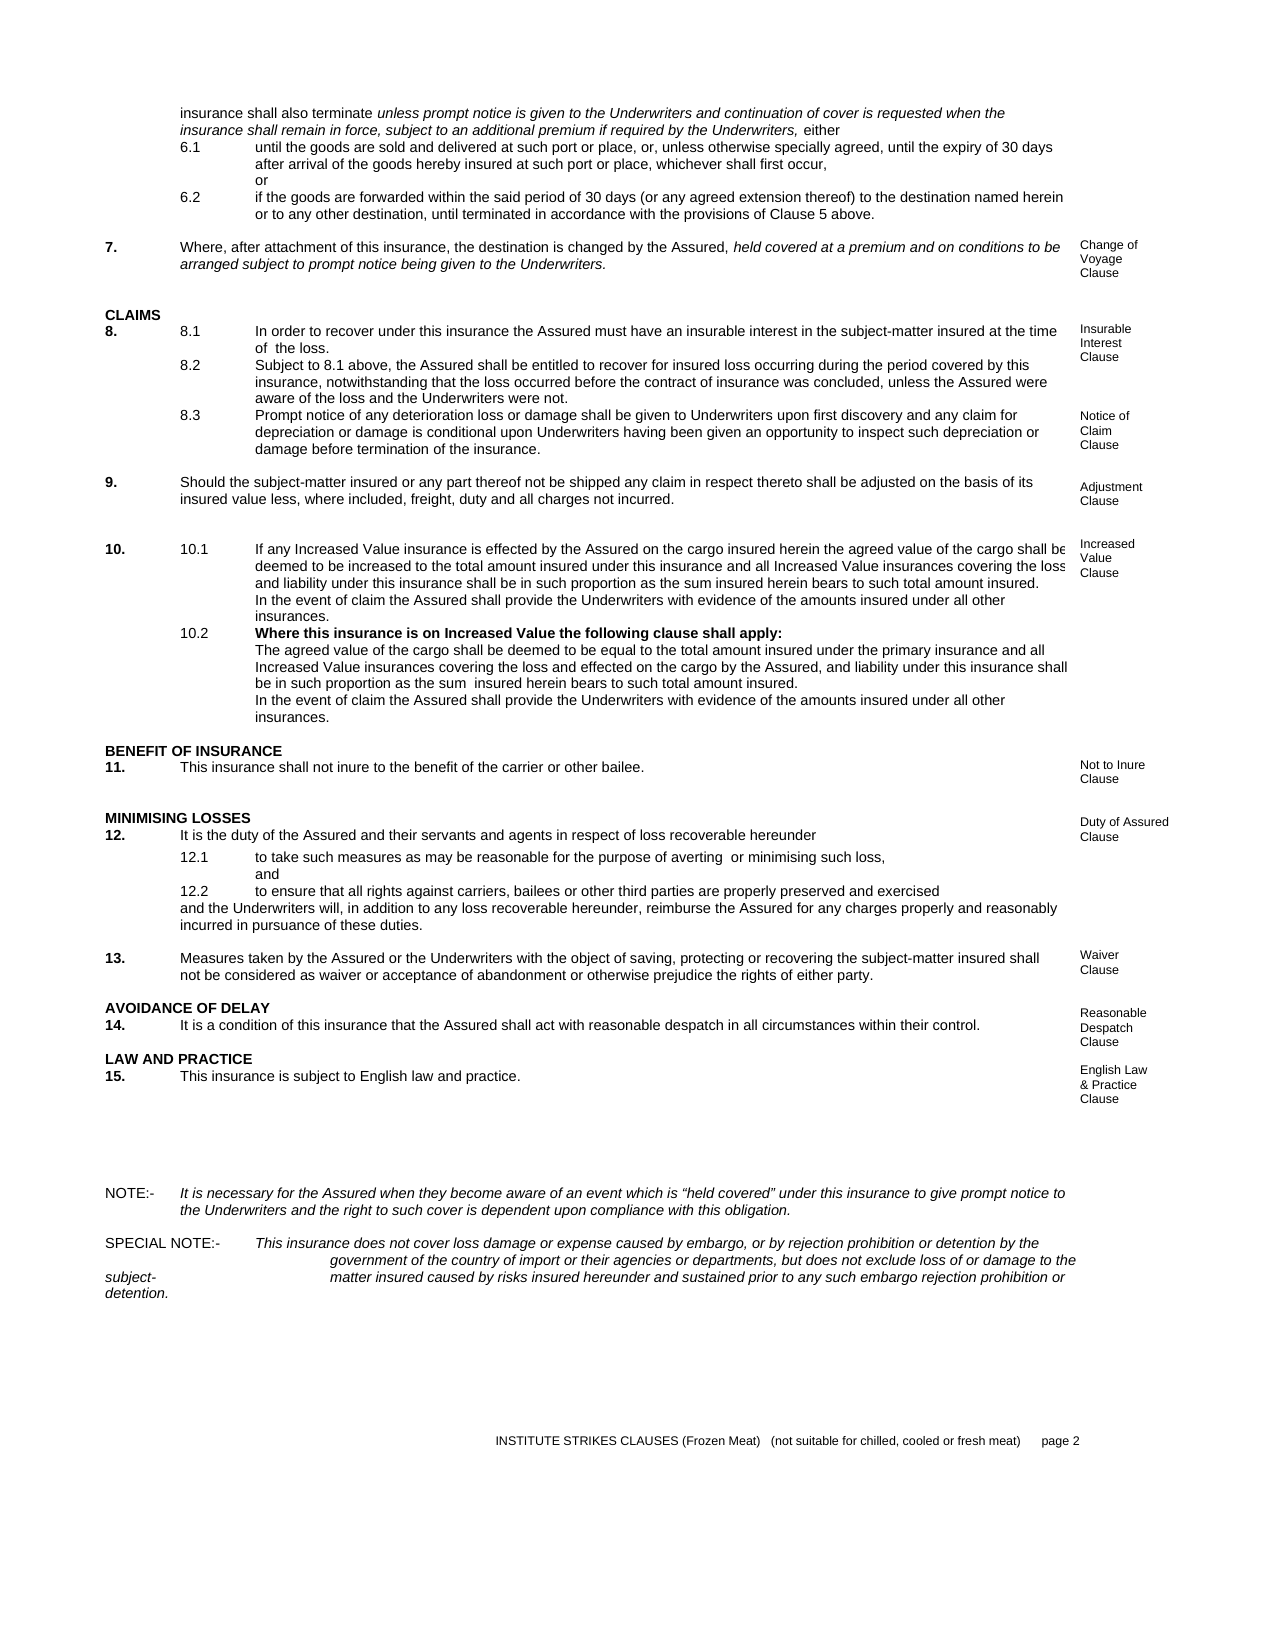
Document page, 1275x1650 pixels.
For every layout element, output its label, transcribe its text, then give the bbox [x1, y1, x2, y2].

text BENEFIT OF INSURANCE [105, 742, 1080, 759]
list Prompt notice of any deterioration loss or damage shall be given to Underwriters upon first discovery and any claim for depreciation or damage is conditional upon Underwriters having been given an opportunity to inspect such depreciation or damage before termination of the insurance. [180, 407, 1065, 457]
text In the event of claim the Assured shall provide the Underwriters with evidence of the amounts insured under all other insurances. [180, 692, 1080, 726]
text 14. It is a condition of this insurance that the Assured shall act with reasonable despatch in all circumstances within their control. [105, 1017, 1065, 1034]
text MINIMISING LOSSES [105, 809, 1065, 826]
text 11. This insurance shall not inure to the benefit of the carrier or other bailee. [105, 759, 1065, 776]
text 12.2 to ensure that all rights against carriers, bailees or other third parties are properly preserved and exercised [105, 883, 1080, 899]
text The agreed value of the cargo shall be deemed to be equal to the total amount insured under the primary insurance and all Increased Value insurances covering the loss and effected on the cargo by the Assured, and liability under this insurance shall be in such proportion as the sum insured herein bears to such total amount insured. [180, 642, 1080, 692]
text 10. 10.1 If any Increased Value insurance is effected by the Assured on the cargo insured herein the agreed value of the cargo shall be deemed to be increased to the total amount insured under this insurance and all Increased Value insurances covering the loss, and liability under this insurance shall be in such proportion as the sum insured herein bears to such total amount insured. [105, 541, 1080, 591]
text NOTE:- It is necessary for the Assured when they become aware of an event which is “held covered” under this insurance to give prompt notice to the Underwriters and the right to such cover is dependent upon compliance with this obligation. [105, 1184, 1080, 1218]
text INSTITUTE STRIKES CLAUSES (Frozen Meat) (not suitable for chilled, cooled or fresh meat) page 2 [105, 1431, 1080, 1448]
text In the event of claim the Assured shall provide the Underwriters with evidence of the amounts insured under all other insurances. [180, 591, 1080, 625]
subtitle CLAIMS [105, 306, 1080, 323]
text 6.2 if the goods are forwarded within the said period of 30 days (or any agreed extension thereof) to the destination named herein or to any other destination, until terminated in accordance with the provisions of Clause 5 above. [180, 189, 1080, 222]
text 13. Measures taken by the Assured or the Underwriters with the object of saving, protecting or recovering the subject-matter insured shall not be considered as waiver or acceptance of abandonment or otherwise prejudice the rights of either party. [105, 950, 1065, 983]
text 12. It is the duty of the Assured and their servants and agents in respect of loss recoverable hereunder [105, 826, 1065, 843]
text and the Underwriters will, in addition to any loss recoverable hereunder, reimburse the Assured for any charges properly and reasonably incurred in pursuance of these duties. [105, 899, 1080, 933]
text 15. This insurance is subject to English law and practice. [105, 1067, 1065, 1084]
text 6.1 until the goods are sold and delivered at such port or place, or, unless otherwise specially agreed, until the expiry of 30 days after arrival of the goods hereby insured at such port or place, whichever shall first occur, [180, 138, 1080, 172]
text LAW AND PRACTICE [105, 1050, 1065, 1067]
text 8. 8.1 In order to recover under this insurance the Assured must have an insurable interest in the subject-matter insured at the time of the loss. [105, 323, 1065, 357]
list Subject to 8.1 above, the Assured shall be entitled to recover for insured loss occurring during the period covered by this insurance, notwithstanding that the loss occurred before the contract of insurance was concluded, unless the Assured were aware of the loss and the Underwriters were not. [180, 357, 1080, 407]
text SPECIAL NOTE:- This insurance does not cover loss damage or expense caused by embargo, or by rejection prohibition or detention by the government of the country of import or their agencies or departments, but does not exclude loss of or damage to the subject- matter insured caused by risks insured hereunder and sustained prior to any such embargo rejection prohibition or detention. [105, 1235, 1080, 1302]
text 7. Where, after attachment of this insurance, the destination is changed by the Assured, held covered at a premium and on conditions to be arranged subject to prompt notice being given to the Underwriters. [105, 239, 1065, 273]
text or [180, 172, 1080, 189]
text 12.1 to take such measures as may be reasonable for the purpose of averting or minimising such loss, and [105, 849, 1080, 883]
text 9. Should the subject-matter insured or any part thereof not be shipped any claim in respect thereto shall be adjusted on the basis of its insured value less, where included, freight, duty and all charges not incurred. [105, 474, 1065, 507]
text AVOIDANCE OF DELAY [105, 1000, 1065, 1017]
text 10.2 Where this insurance is on Increased Value the following clause shall apply: [180, 625, 1080, 642]
